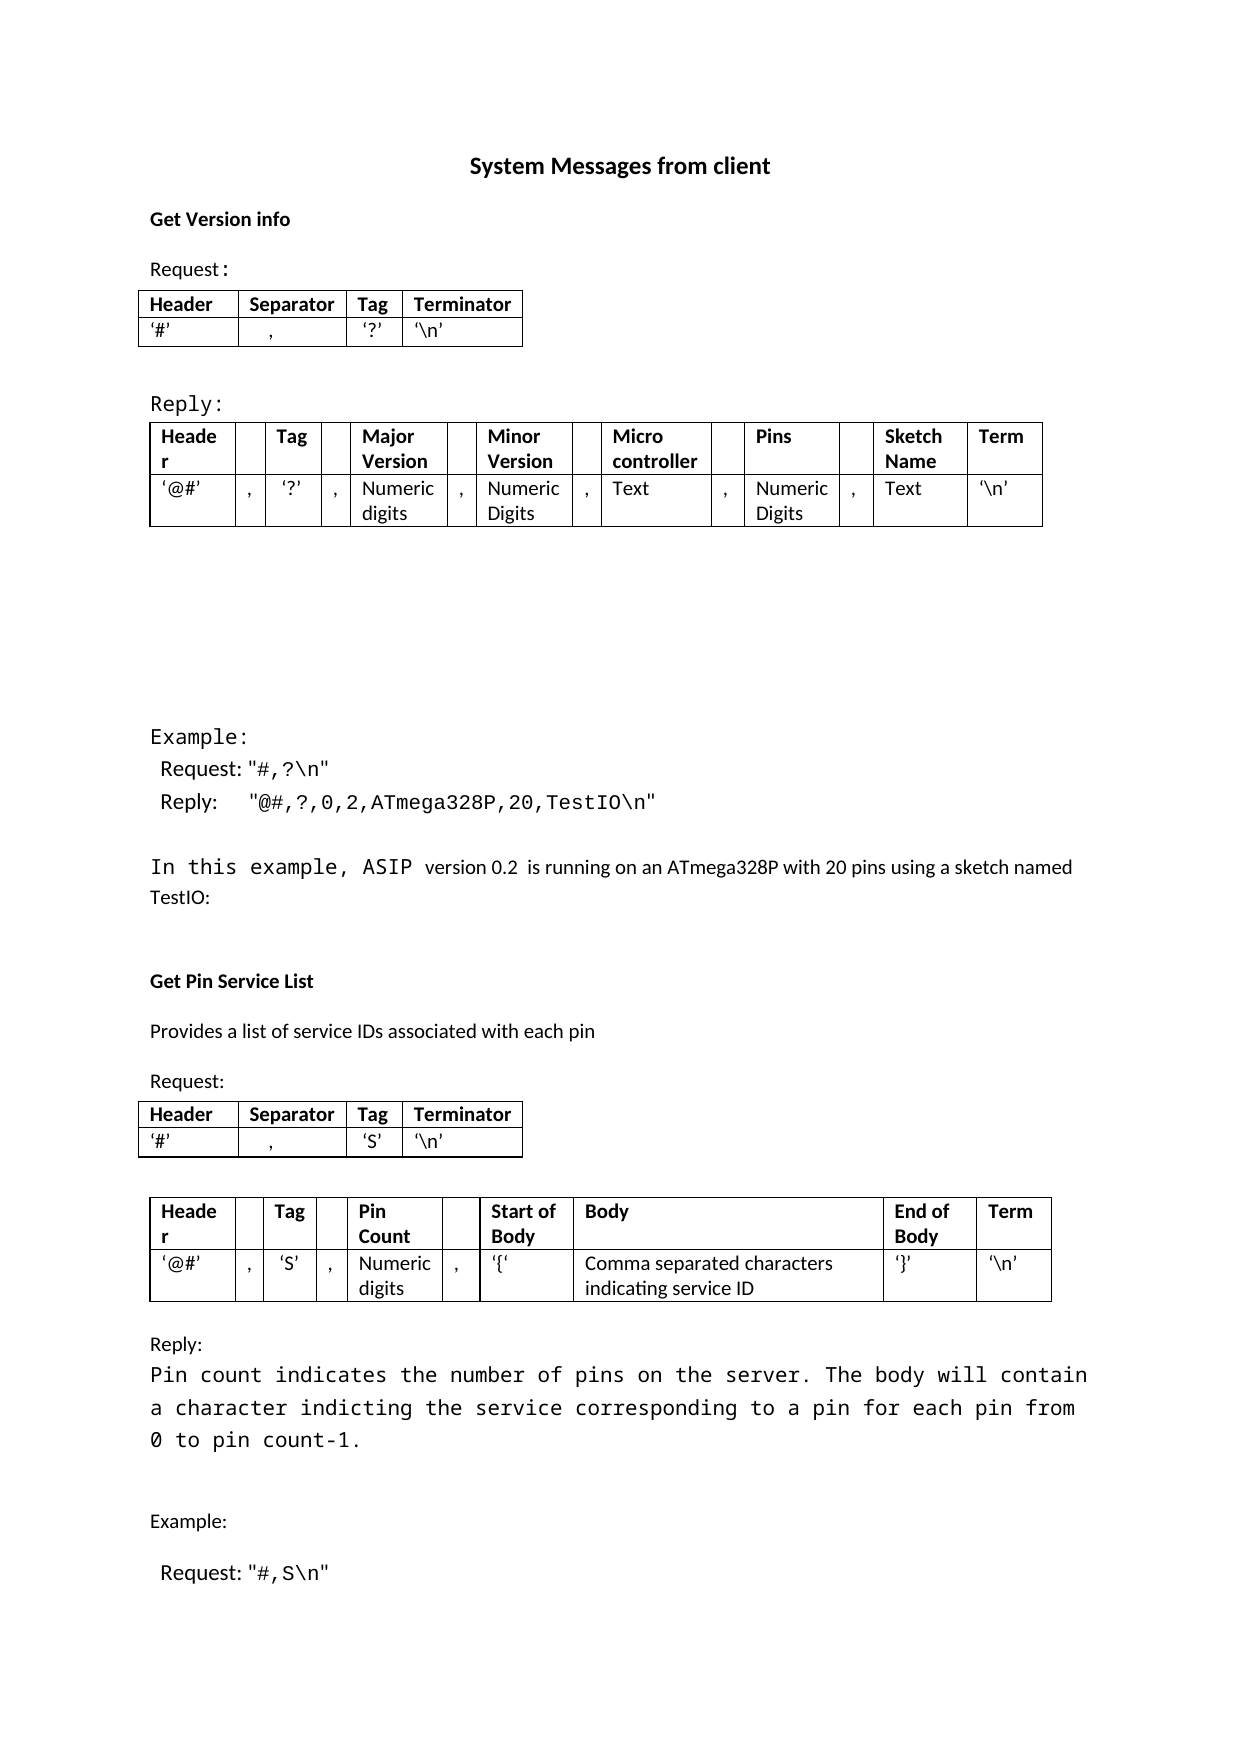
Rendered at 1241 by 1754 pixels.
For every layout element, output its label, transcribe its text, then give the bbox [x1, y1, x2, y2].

table_cell , [573, 475, 601, 526]
table_cell ‘{‘ [481, 1250, 573, 1301]
text Get Version info [150, 206, 1090, 231]
table_header Separator [239, 1102, 346, 1127]
table_cell , [840, 475, 873, 526]
text Request: "#,?\n" [150, 754, 1090, 783]
table_cell ‘\n’ [977, 1250, 1051, 1301]
table_header [712, 423, 744, 474]
table_header Body [574, 1198, 883, 1249]
table_header Sketch Name [874, 423, 967, 474]
table_header Terminator [403, 1102, 522, 1127]
table_cell , [448, 475, 476, 526]
table_cell ‘@#’ [151, 475, 235, 526]
text Example: [150, 722, 1090, 750]
table_header Header [139, 1102, 238, 1127]
table_header Term [968, 423, 1042, 474]
table_cell ‘}’ [884, 1250, 976, 1301]
table_header Header [139, 291, 238, 317]
table_header Major Version [351, 423, 447, 474]
text Reply: [150, 389, 1090, 418]
table_header Pin Count [348, 1198, 442, 1249]
table_cell ‘\n’ [403, 318, 522, 346]
text Reply: "@#,?,0,2,ATmega328P,20,TestIO\n" [150, 787, 1090, 848]
table_cell ‘S’ [264, 1250, 316, 1301]
text System Messages from client [150, 150, 1090, 181]
text Provides a list of service IDs associated with each pin [150, 1018, 1090, 1043]
table_header Tag [347, 1102, 402, 1127]
table_cell , [712, 475, 744, 526]
text Get Pin Service List [150, 968, 1090, 993]
table_header Header [151, 1198, 235, 1249]
table_header Pins [745, 423, 839, 474]
table_header [840, 423, 873, 474]
table_header Minor Version [477, 423, 572, 474]
table_cell Text [874, 475, 967, 526]
table_header End of Body [884, 1198, 976, 1249]
table_cell , [443, 1250, 479, 1301]
table_header Term [977, 1198, 1051, 1249]
table_cell , [239, 1128, 346, 1156]
text In this example, ASIP version 0.2 is running on an ATmega328P with 20 pins using a sketch named TestIO: [150, 852, 1090, 910]
table_cell Numeric Digits [745, 475, 839, 526]
table_cell ‘#’ [139, 1128, 238, 1156]
text Request: [150, 1068, 1090, 1093]
text Request: "#,S\n" [150, 1558, 1090, 1587]
table_cell Text [602, 475, 711, 526]
table_header [236, 1198, 263, 1249]
table_cell Comma separated characters indicating service ID [574, 1250, 883, 1301]
table_cell ‘@#’ [151, 1250, 235, 1301]
table_header [448, 423, 476, 474]
table_cell , [317, 1250, 347, 1301]
table_cell , [236, 475, 265, 526]
table_header Micro controller [602, 423, 711, 474]
table_header Start of Body [481, 1198, 573, 1249]
table_cell , [322, 475, 350, 526]
table_cell Numeric Digits [477, 475, 572, 526]
table_cell ‘\n’ [403, 1128, 522, 1156]
table_cell ‘?’ [266, 475, 321, 526]
table_cell , [239, 318, 346, 346]
table_header [317, 1198, 347, 1249]
table_header [573, 423, 601, 474]
table_header Tag [266, 423, 321, 474]
table_cell ‘?’ [347, 318, 402, 346]
table_header Separator [239, 291, 346, 317]
table_cell Numeric digits [348, 1250, 442, 1301]
table_header [236, 423, 265, 474]
table_cell ‘\n’ [968, 475, 1042, 526]
text Pin count indicates the number of pins on the server. The body will contain a character indicting the service corresponding to a pin for each pin from 0 to pin count-1. [150, 1360, 1090, 1454]
table_header [322, 423, 350, 474]
table_header Tag [347, 291, 402, 317]
text Request: [150, 256, 1090, 282]
text Example: [150, 1508, 1090, 1533]
table_cell ‘S’ [347, 1128, 402, 1156]
table_header Tag [264, 1198, 316, 1249]
table_header Terminator [403, 291, 522, 317]
table_header [443, 1198, 479, 1249]
table_cell ‘#’ [139, 318, 238, 346]
table_cell , [236, 1250, 263, 1301]
table_header Header [151, 423, 235, 474]
text Reply: [150, 1331, 1090, 1357]
table_cell Numeric digits [351, 475, 447, 526]
